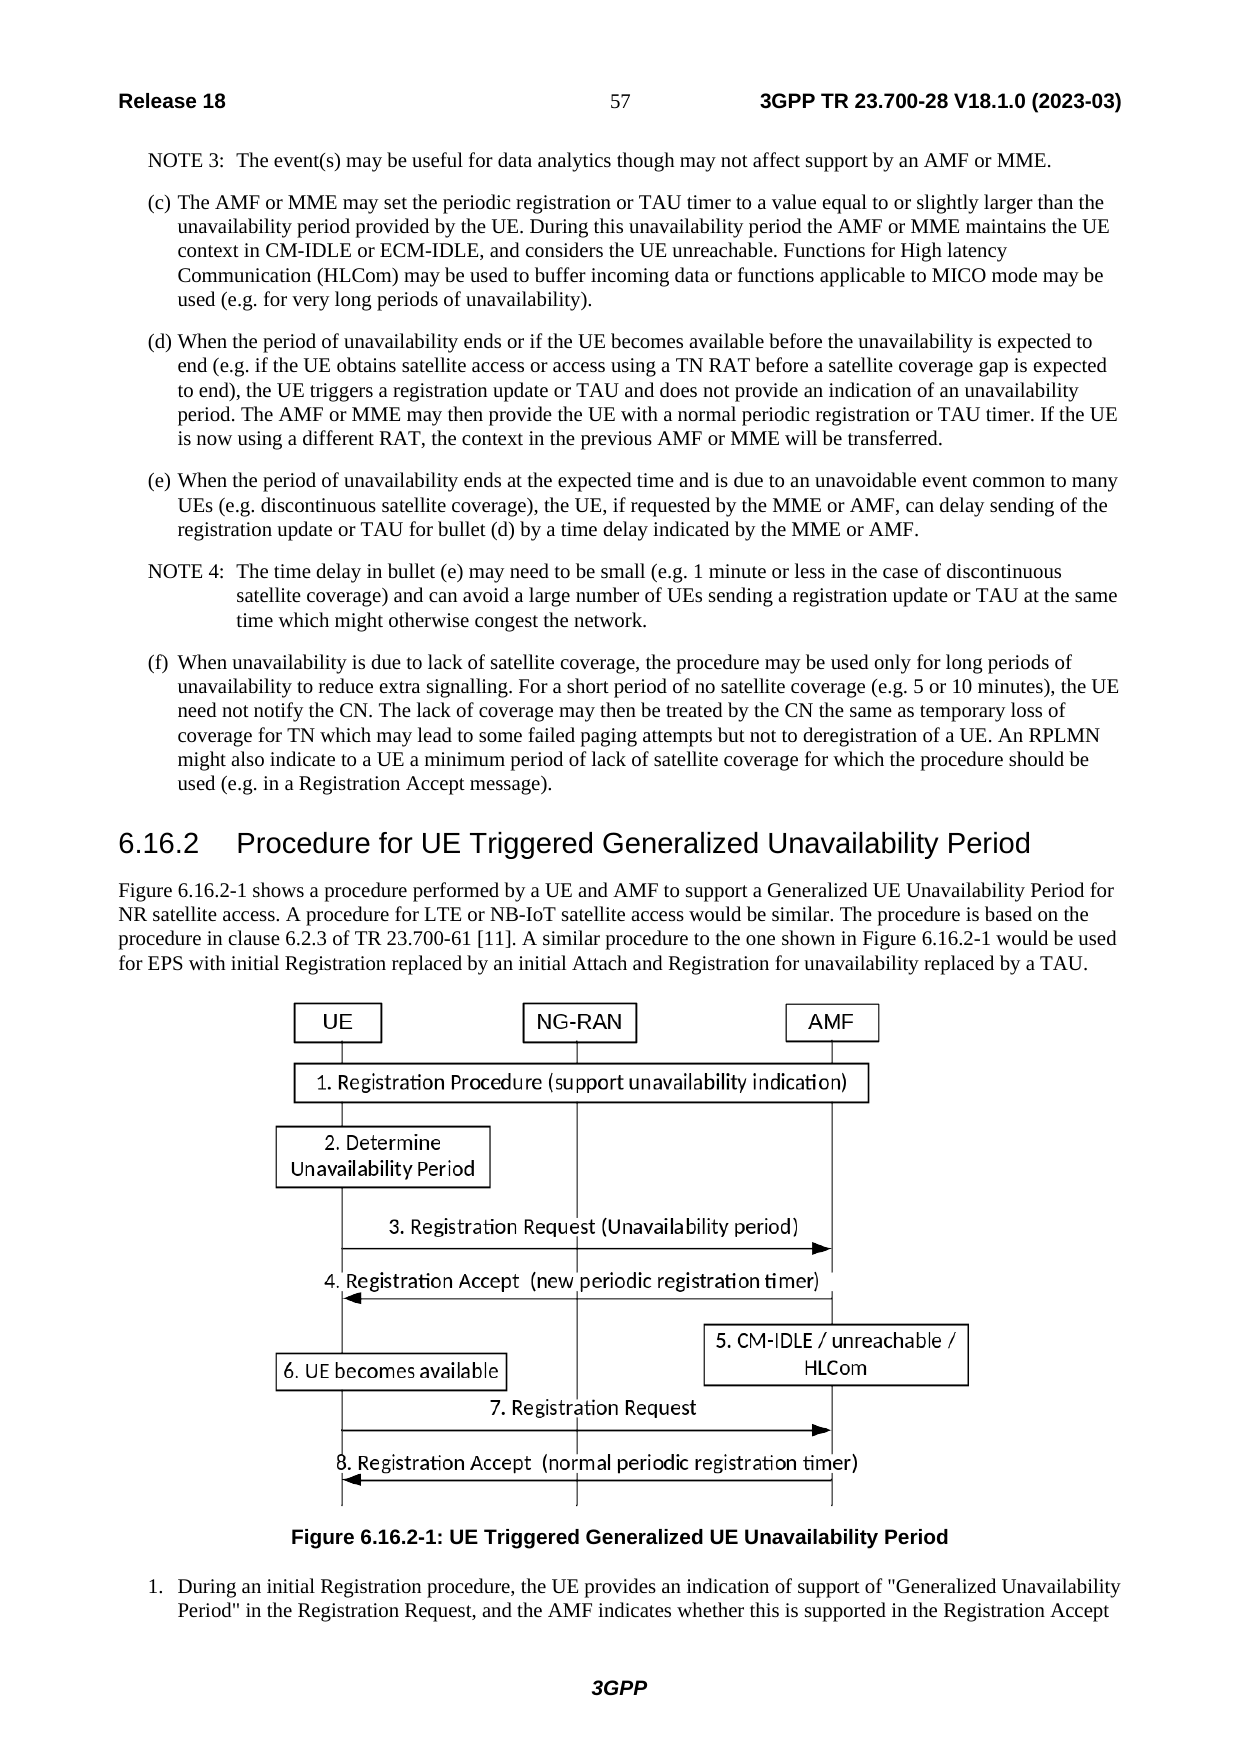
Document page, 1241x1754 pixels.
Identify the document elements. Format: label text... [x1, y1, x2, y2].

text (e) When the period of unavailability ends at the expected time and is due to an unavoidable event common to many UEs (e.g. discontinuous satellite coverage), the UE, if requested by the MME or AMF, can delay sending of the registration update or TAU for bullet (d) by a time delay indicated by the MME or AMF. [148, 468, 1122, 541]
text (c) The AMF or MME may set the periodic registration or TAU timer to a value equal to or slightly larger than the unavailability period provided by the UE. During this unavailability period the AMF or MME maintains the UE context in CM-IDLE or ECM-IDLE, and considers the UE unreachable. Functions for High latency Communication (HLCom) may be used to buffer incoming data or functions applicable to MICO mode may be used (e.g. for very long periods of unavailability). [148, 190, 1122, 311]
text Figure 6.16.2-1: UE Triggered Generalized UE Unavailability Period [118, 1525, 1122, 1549]
text (d) When the period of unavailability ends or if the UE becomes available before the unavailability is expected to end (e.g. if the UE obtains satellite access or access using a TN RAT before a satellite coverage gap is expected to end), the UE triggers a registration update or TAU and does not provide an indication of an unavailability period. The AMF or MME may then provide the UE with a normal periodic registration or TAU timer. If the UE is now using a different RAT, the context in the previous AMF or MME will be transferred. [148, 329, 1122, 450]
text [148, 1574, 1122, 1622]
text Figure 6.16.2-1 shows a procedure performed by a UE and AMF to support a Generalized UE Unavailability Period for NR satellite access. A procedure for LTE or NB-IoT satellite access would be similar. The procedure is based on the procedure in clause 6.2.3 of TR 23.700-61 [11]. A similar procedure to the one shown in Figure 6.16.2-1 would be used for EPS with initial Registration replaced by an initial Attach and Registration for unavailability replaced by a TAU. [118, 878, 1122, 974]
subtitle 6.16.2 Procedure for UE Triggered Generalized Unavailability Period [118, 826, 1122, 859]
text (f) When unavailability is due to lack of satellite coverage, the procedure may be used only for long periods of unavailability to reduce extra signalling. For a short period of no satellite coverage (e.g. 5 or 10 minutes), the UE need not notify the CN. The lack of coverage may then be treated by the CN the same as temporary loss of coverage for TN which may lead to some failed paging attempts but not to deregistration of a UE. An RPLMN might also indicate to a UE a minimum period of lack of satellite coverage for which the procedure should be used (e.g. in a Registration Accept message). [148, 650, 1122, 795]
text NOTE 4: The time delay in bullet (e) may need to be small (e.g. 1 minute or less in the case of discontinuous satellite coverage) and can avoid a large number of UEs sending a registration update or TAU at the same time which might otherwise congest the network. [148, 559, 1122, 632]
text NOTE 3: The event(s) may be useful for data analytics though may not affect support by an AMF or MME. [148, 147, 1122, 172]
